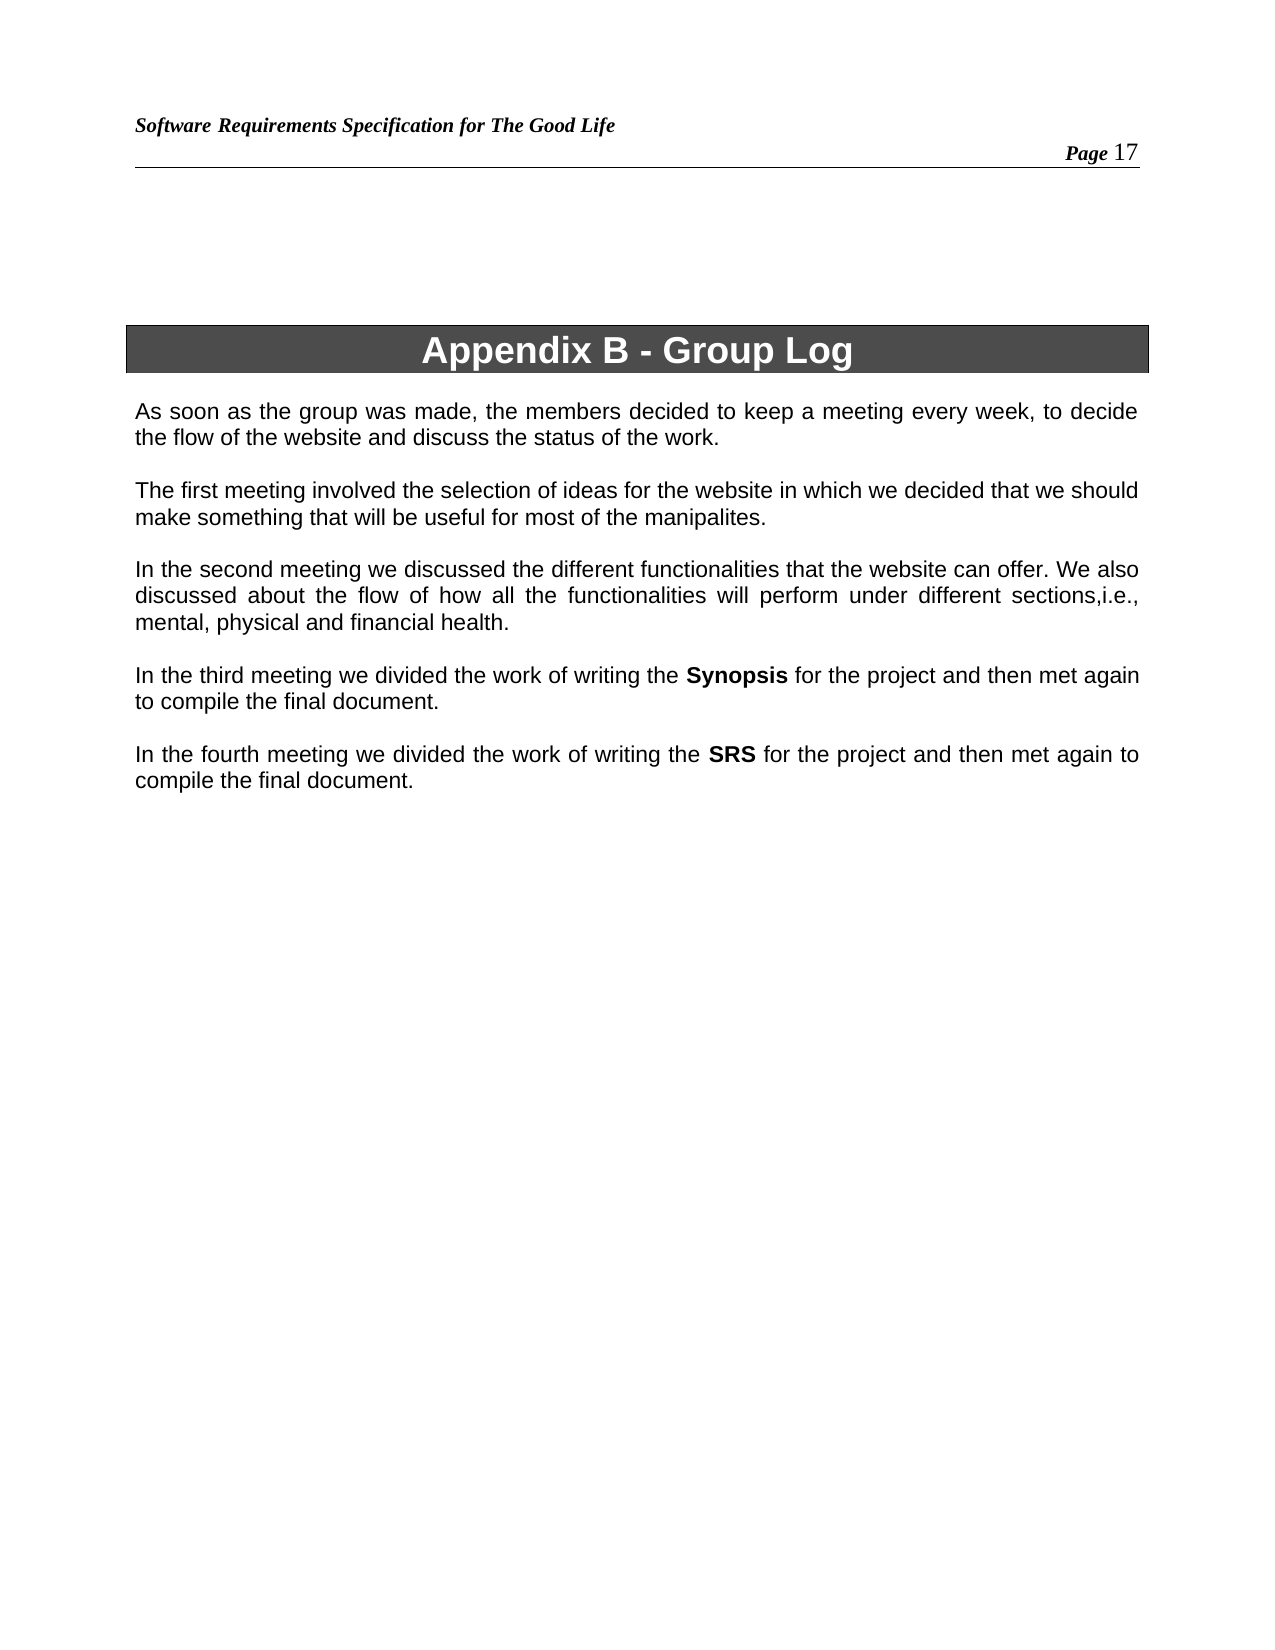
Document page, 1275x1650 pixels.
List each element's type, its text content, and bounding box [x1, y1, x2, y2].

text In the second meeting we discussed the different functionalities that the website can offer. We also discussed about the flow of how all the functionalities will perform under different sections,i.e., mental, physical and financial health. [135, 556, 1140, 635]
text Appendix B - Group Log [127, 326, 1148, 373]
text The first meeting involved the selection of ideas for the website in which we decided that we should make something that will be useful for most of the manipalites. [135, 477, 1140, 530]
text In the fourth meeting we divided the work of writing the SRS for the project and then met again to compile the final document. [135, 741, 1140, 793]
text In the third meeting we divided the work of writing the Synopsis for the project and then met again to compile the final document. [135, 662, 1140, 714]
text As soon as the group was made, the members decided to keep a meeting every week, to decide the flow of the website and discuss the status of the work. [135, 398, 1140, 451]
